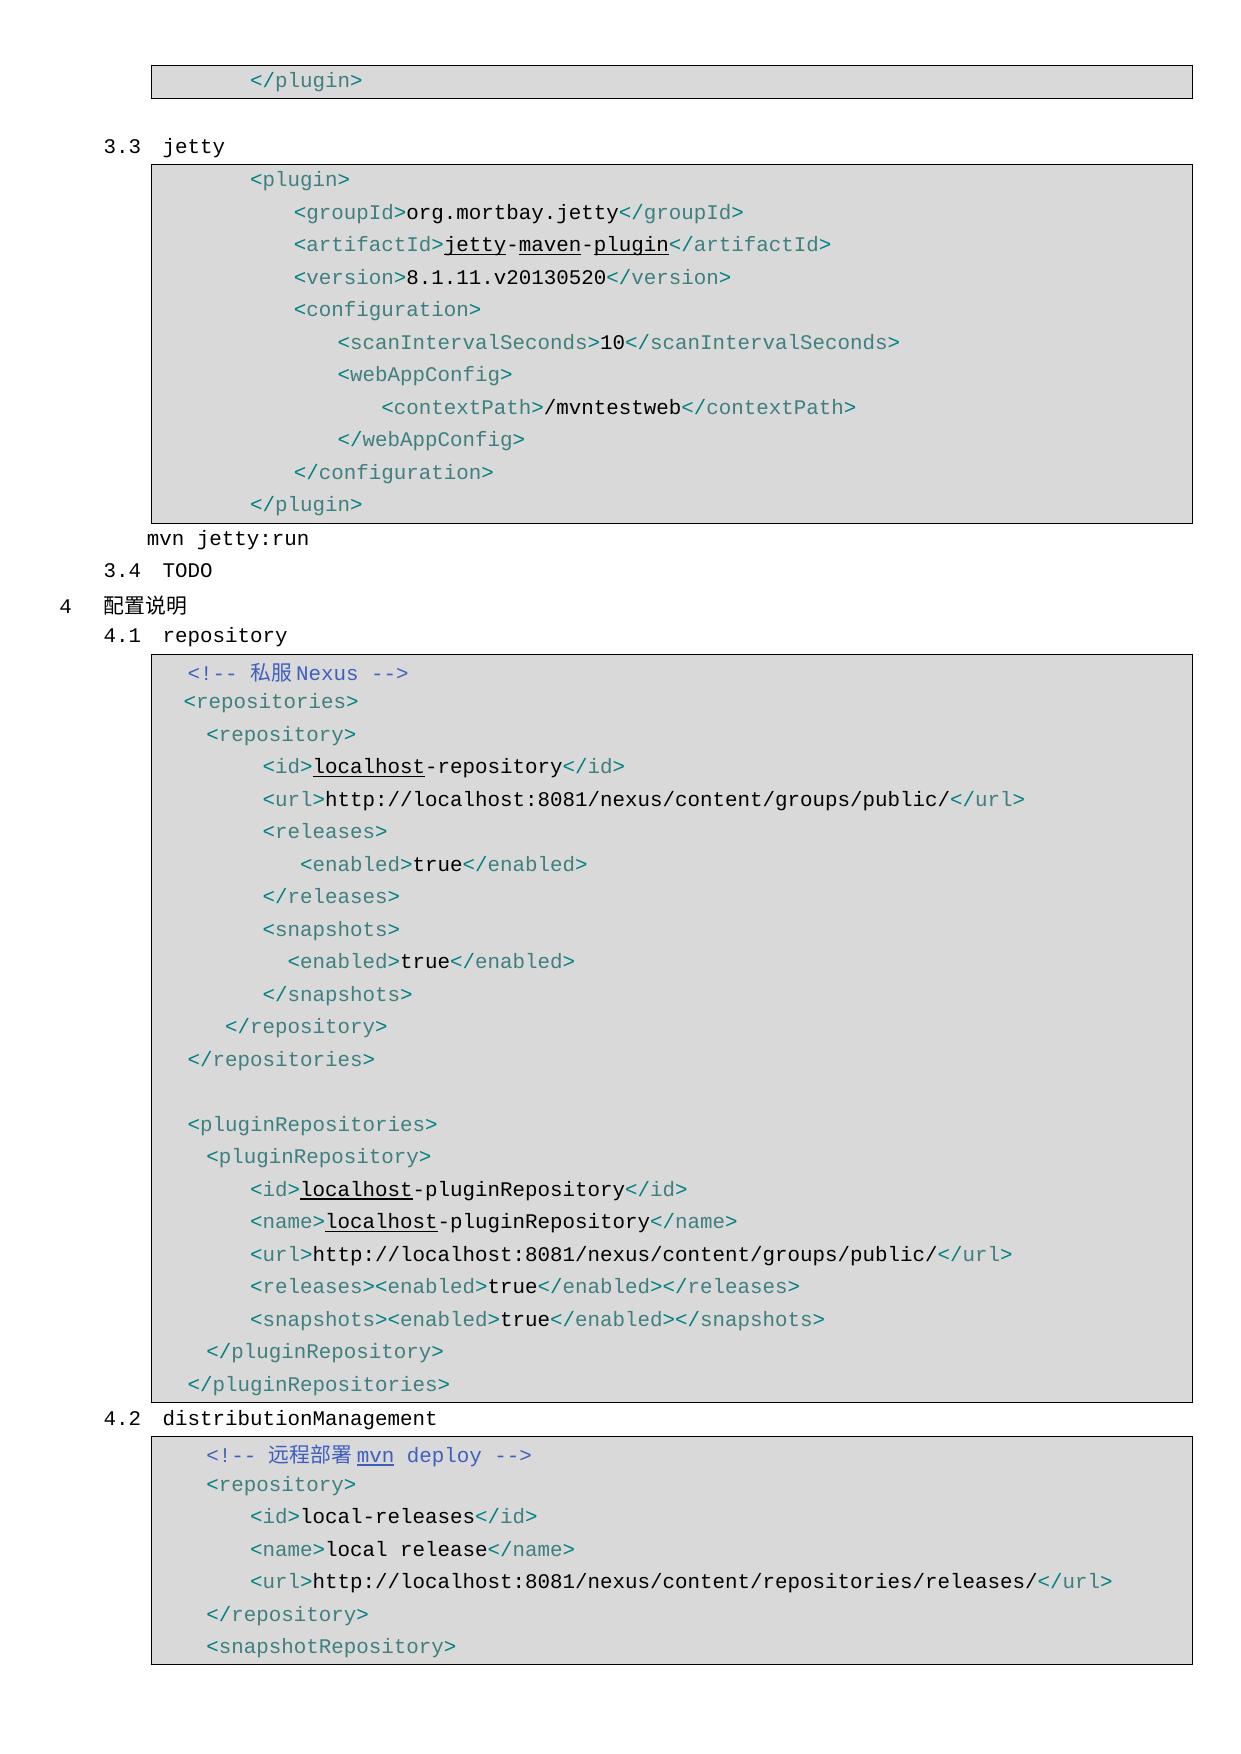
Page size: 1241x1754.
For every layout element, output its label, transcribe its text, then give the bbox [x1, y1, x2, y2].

list TODO [103, 556, 1181, 589]
list repository [103, 621, 1181, 654]
list jetty [103, 132, 1181, 164]
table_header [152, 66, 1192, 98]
list distributionManagement [103, 1403, 1181, 1436]
list 配置说明 [59, 589, 1181, 621]
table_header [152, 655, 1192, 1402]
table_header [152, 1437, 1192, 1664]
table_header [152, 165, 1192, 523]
text mvn jetty:run [103, 524, 1181, 556]
